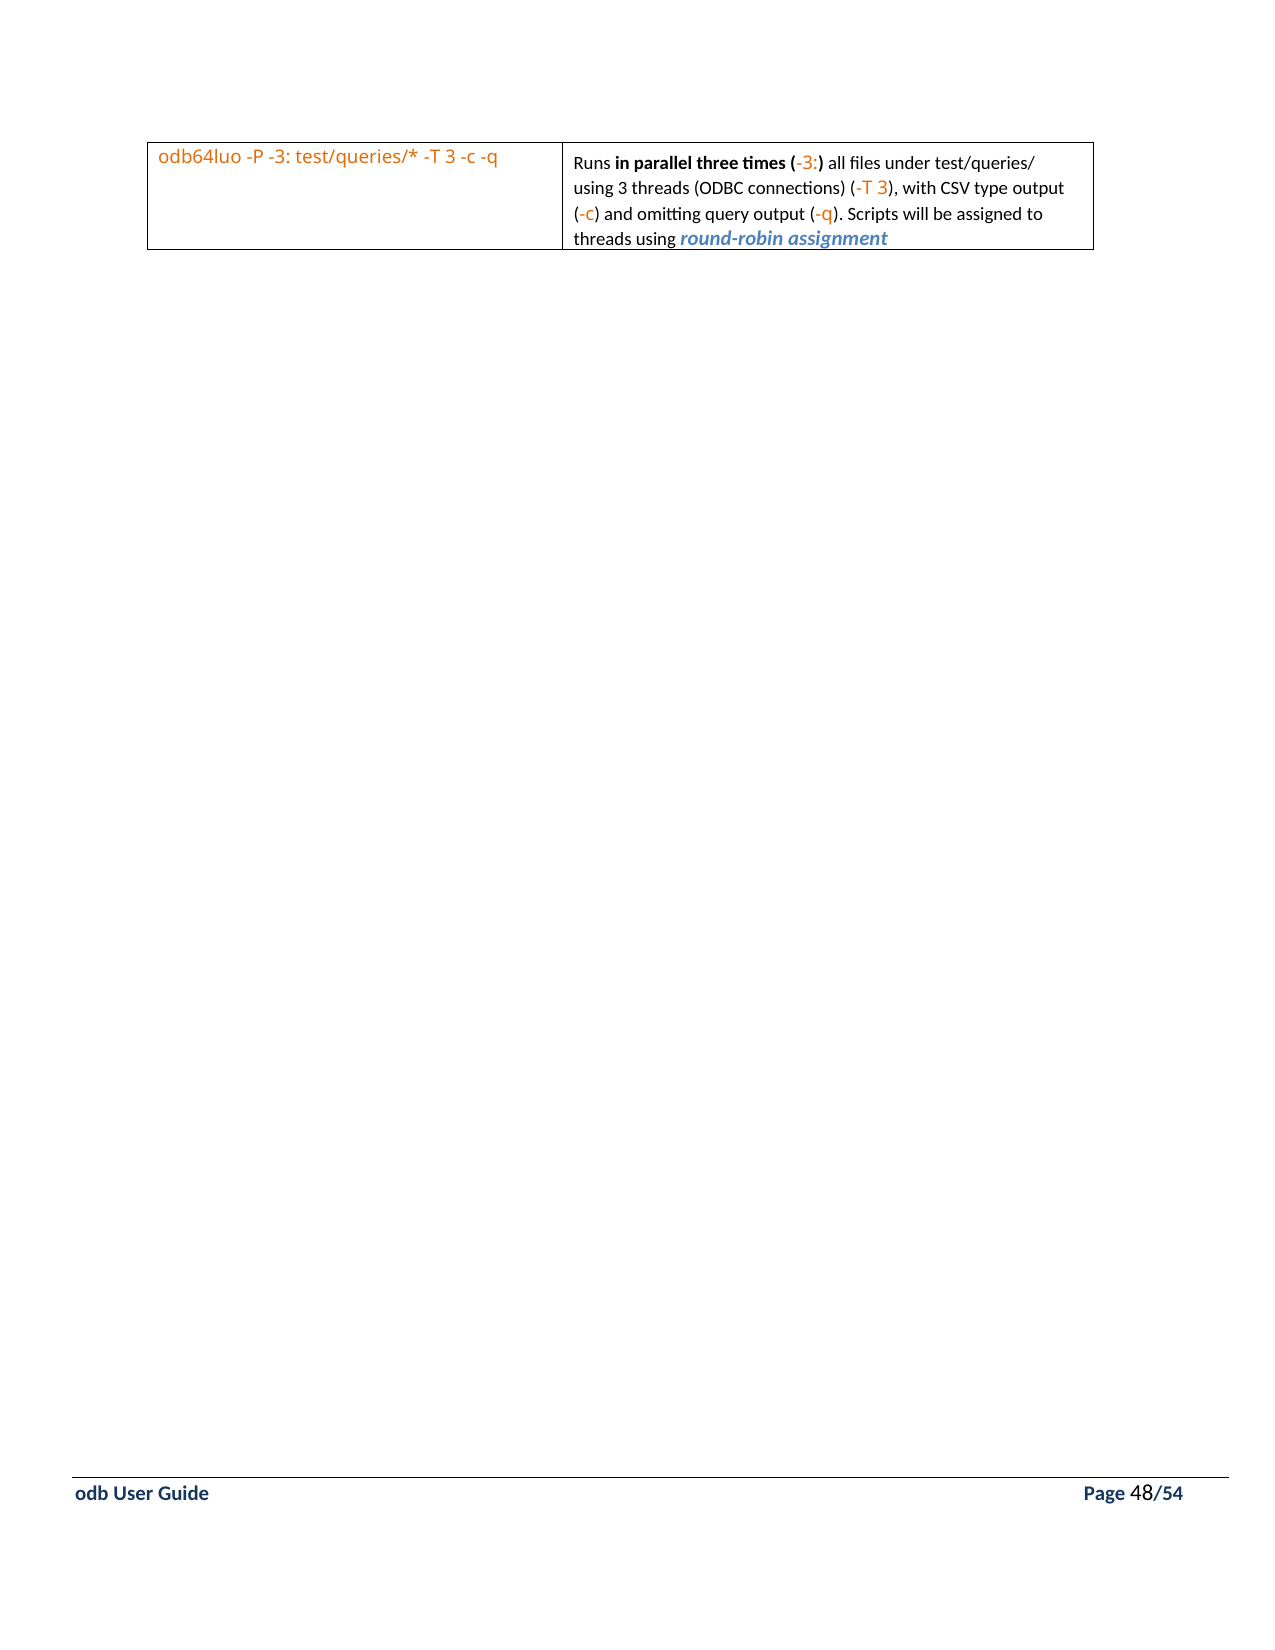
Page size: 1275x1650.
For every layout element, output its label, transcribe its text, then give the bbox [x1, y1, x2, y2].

table_cell Runs in parallel three times (-3:) all files under test/queries/ using 3 threads (ODBC connections) (-T 3), with CSV type output (-c) and omitting query output (-q). Scripts will be assigned to threads using round-robin assignment [563, 143, 1093, 249]
table_cell odb64luo -P -3: test/queries/* -T 3 -c -q [148, 143, 562, 249]
